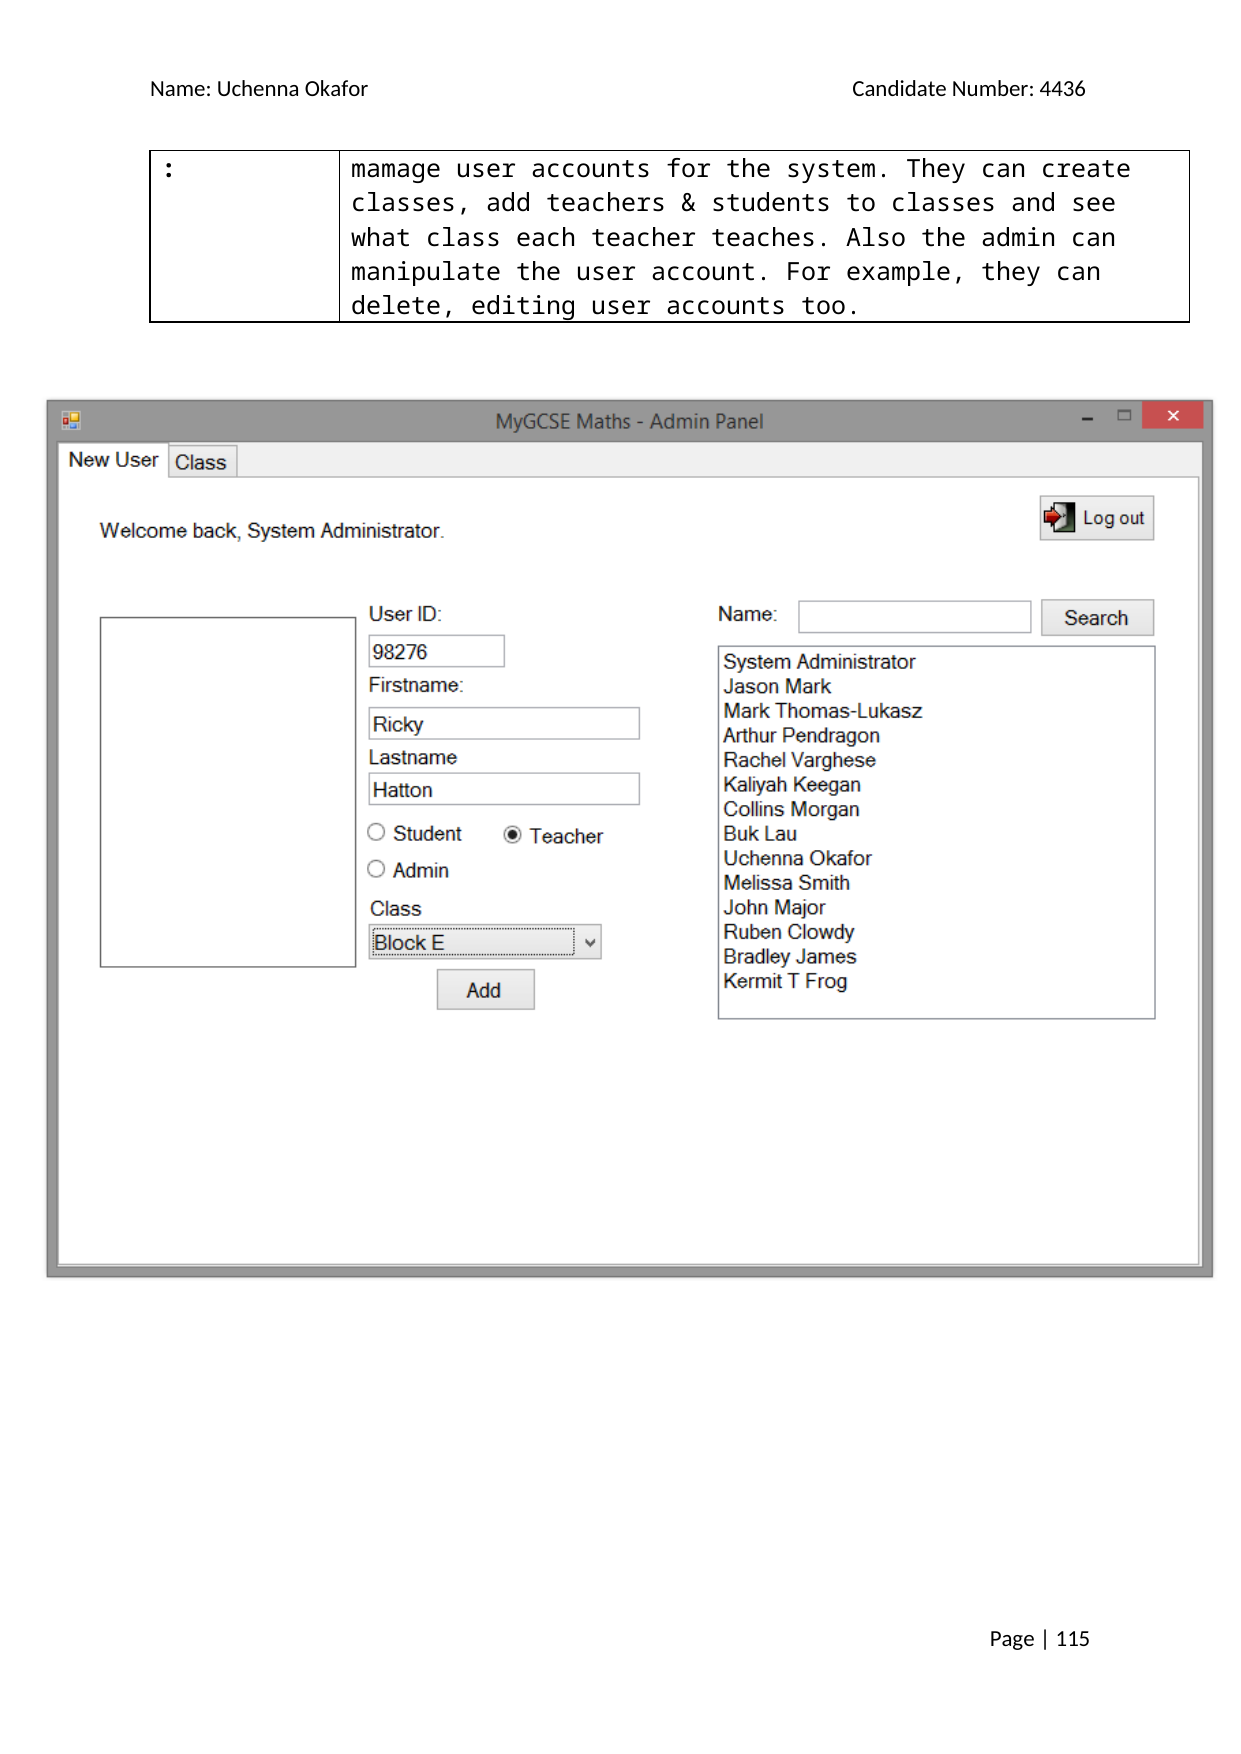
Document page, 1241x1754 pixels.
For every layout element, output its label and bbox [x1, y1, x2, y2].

picture [40, 396, 1218, 1280]
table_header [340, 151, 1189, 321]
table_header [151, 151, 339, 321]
